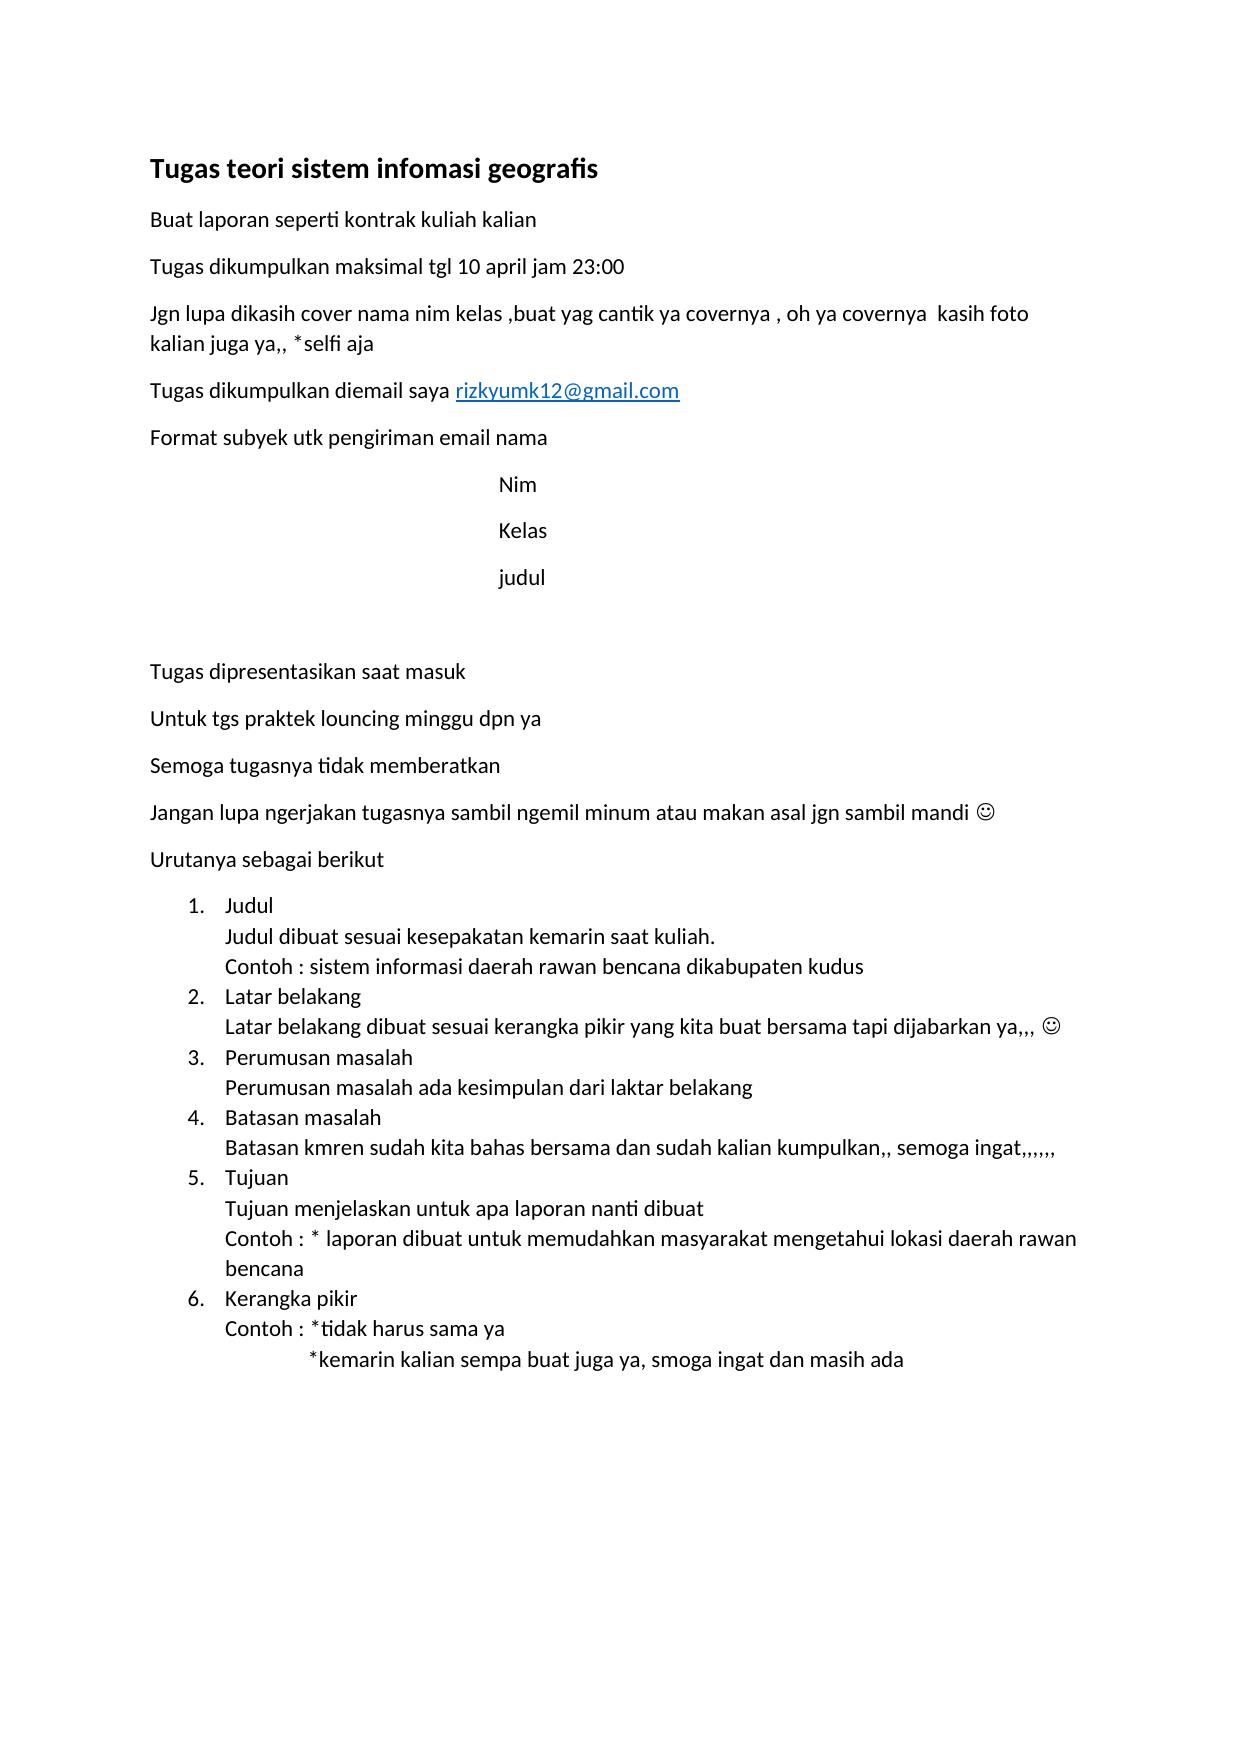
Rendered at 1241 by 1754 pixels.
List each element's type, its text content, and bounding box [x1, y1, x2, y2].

text Untuk tgs praktek louncing minggu dpn ya [150, 704, 1090, 732]
text judul [150, 563, 1090, 591]
list Contoh : *tidak harus sama ya [225, 1314, 1090, 1342]
list Perumusan masalah [187, 1043, 1090, 1071]
text Tugas dikumpulkan maksimal tgl 10 april jam 23:00 [150, 252, 1090, 280]
list Latar belakang [187, 982, 1090, 1010]
text Tugas dikumpulkan diemail saya rizkyumk12@gmail.com [150, 376, 1090, 404]
text Tugas teori sistem infomasi geografis [150, 150, 1090, 186]
text Tugas dipresentasikan saat masuk [150, 657, 1090, 685]
list Latar belakang dibuat sesuai kerangka pikir yang kita buat bersama tapi dijabarkan ya,,, [225, 1012, 1090, 1040]
text Kelas [150, 517, 1090, 544]
list Judul [187, 892, 1090, 919]
text Urutanya sebagai berikut [150, 845, 1090, 873]
list Tujuan [187, 1163, 1090, 1191]
list Batasan kmren sudah kita bahas bersama dan sudah kalian kumpulkan,, semoga ingat,,,,,, [225, 1133, 1090, 1161]
list Perumusan masalah ada kesimpulan dari laktar belakang [225, 1073, 1090, 1101]
text Semoga tugasnya tidak memberatkan [150, 751, 1090, 779]
list Contoh : * laporan dibuat untuk memudahkan masyarakat mengetahui lokasi daerah rawan bencana [225, 1224, 1090, 1282]
list Batasan masalah [187, 1103, 1090, 1131]
text Format subyek utk pengiriman email nama [150, 423, 1090, 451]
list Contoh : sistem informasi daerah rawan bencana dikabupaten kudus [225, 952, 1090, 980]
list *kemarin kalian sempa buat juga ya, smoga ingat dan masih ada [225, 1345, 1090, 1373]
list Tujuan menjelaskan untuk apa laporan nanti dibuat [225, 1194, 1090, 1222]
text Jgn lupa dikasih cover nama nim kelas ,buat yag cantik ya covernya , oh ya covernya kasih foto kalian juga ya,, *selfi aja [150, 299, 1090, 357]
text Buat laporan seperti kontrak kuliah kalian [150, 205, 1090, 233]
text Jangan lupa ngerjakan tugasnya sambil ngemil minum atau makan asal jgn sambil mandi [150, 798, 1090, 826]
text Nim [150, 470, 1090, 498]
list Kerangka pikir [187, 1284, 1090, 1312]
list Judul dibuat sesuai kesepakatan kemarin saat kuliah. [225, 922, 1090, 950]
